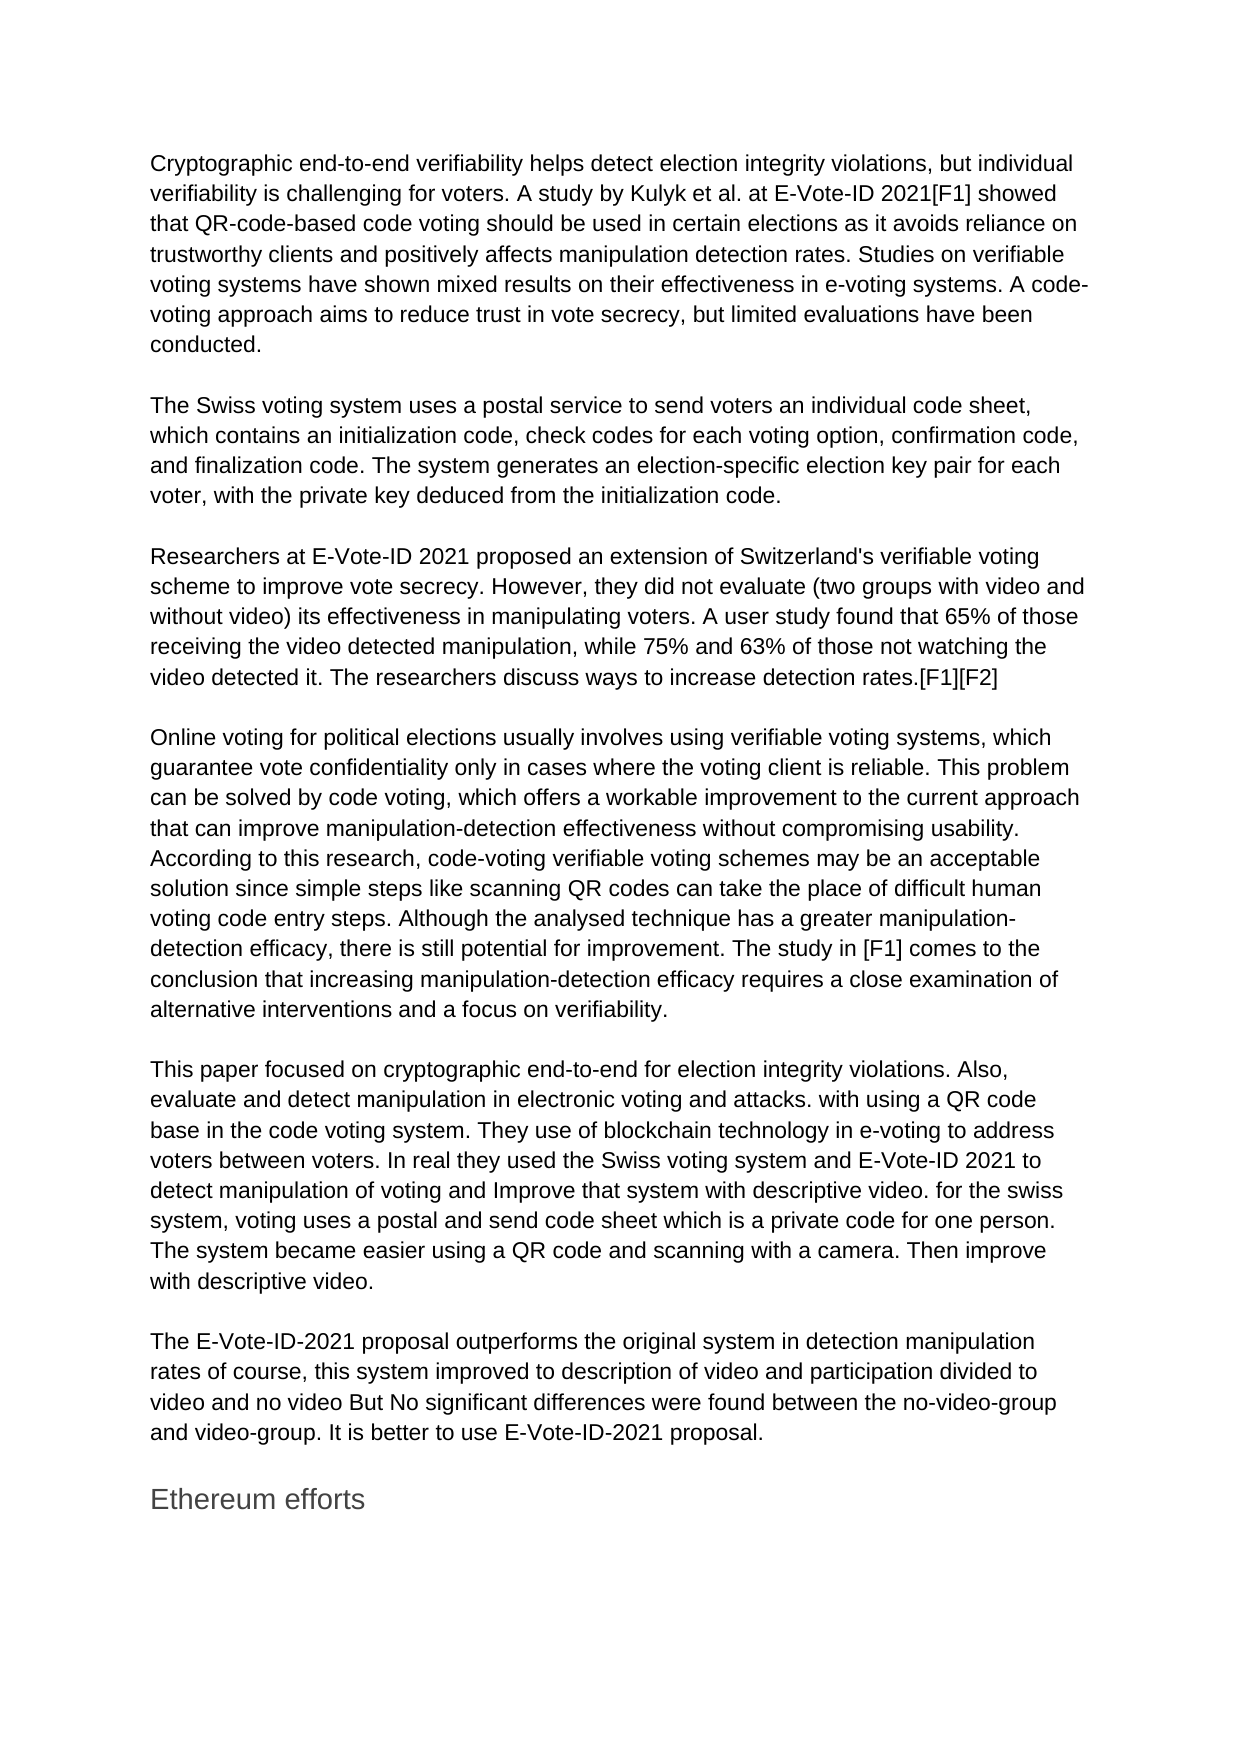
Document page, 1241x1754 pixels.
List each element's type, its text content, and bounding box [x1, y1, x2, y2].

text The E-Vote-ID-2021 proposal outperforms the original system in detection manipulation rates of course, this system improved to description of video and participation divided to video and no video But No significant differences were found between the no-video-group and video-group. It is better to use E-Vote-ID-2021 proposal. [150, 1328, 1090, 1445]
text Researchers at E-Vote-ID 2021 proposed an extension of Switzerland's verifiable voting scheme to improve vote secrecy. However, they did not evaluate (two groups with video and without video) its effectiveness in manipulating voters. A user study found that 65% of those receiving the video detected manipulation, while 75% and 63% of those not watching the video detected it. The researchers discuss ways to increase detection rates.[F1][F2] [150, 543, 1090, 690]
subtitle Ethereum efforts [150, 1482, 1090, 1516]
text This paper focused on cryptographic end-to-end for election integrity violations. Also, evaluate and detect manipulation in electronic voting and attacks. with using a QR code base in the code voting system. They use of blockchain technology in e-voting to address voters between voters. In real they used the Swiss voting system and E-Vote-ID 2021 to detect manipulation of voting and Improve that system with descriptive video. for the swiss system, voting uses a postal and send code sheet which is a private code for one person. The system became easier using a QR code and scanning with a camera. Then improve with descriptive video. [150, 1056, 1090, 1294]
text The Swiss voting system uses a postal service to send voters an individual code sheet, which contains an initialization code, check codes for each voting option, confirmation code, and finalization code. The system generates an election-specific election key pair for each voter, with the private key deduced from the initialization code. [150, 392, 1090, 509]
text Cryptographic end-to-end verifiability helps detect election integrity violations, but individual verifiability is challenging for voters. A study by Kulyk et al. at E-Vote-ID 2021[F1] showed that QR-code-based code voting should be used in certain elections as it avoids reliance on trustworthy clients and positively affects manipulation detection rates. Studies on verifiable voting systems have shown mixed results on their effectiveness in e-voting systems. A code-voting approach aims to reduce trust in vote secrecy, but limited evaluations have been conducted. [150, 150, 1090, 358]
text Online voting for political elections usually involves using verifiable voting systems, which guarantee vote confidentiality only in cases where the voting client is reliable. This problem can be solved by code voting, which offers a workable improvement to the current approach that can improve manipulation-detection effectiveness without compromising usability. According to this research, code-voting verifiable voting schemes may be an acceptable solution since simple steps like scanning QR codes can take the place of difficult human voting code entry steps. Although the analysed technique has a greater manipulation-detection efficacy, there is still potential for improvement. The study in [F1] comes to the conclusion that increasing manipulation-detection efficacy requires a close examination of alternative interventions and a focus on verifiability. [150, 724, 1090, 1022]
